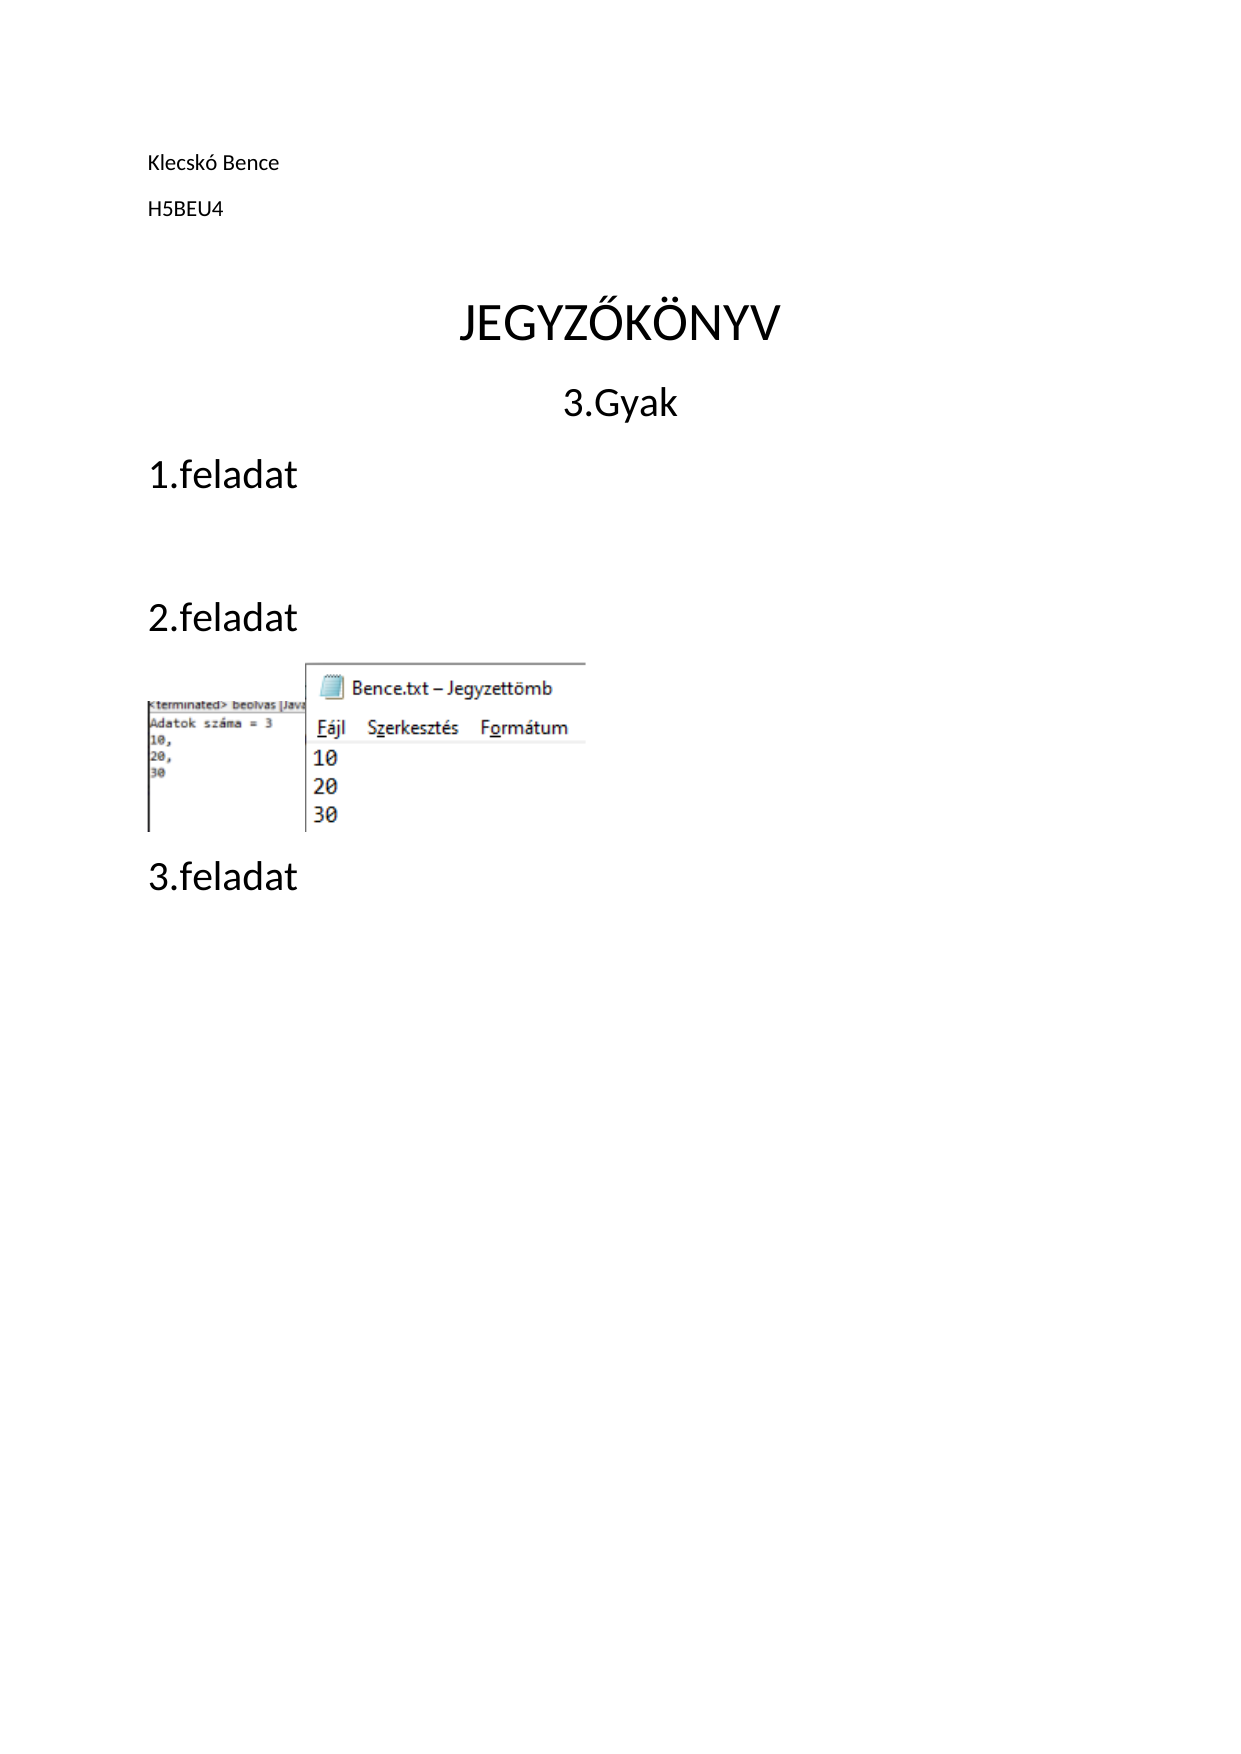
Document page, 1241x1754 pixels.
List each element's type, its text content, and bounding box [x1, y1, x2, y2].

text JEGYZŐKÖNYV [148, 288, 1093, 354]
text 3.feladat [148, 850, 1093, 901]
picture [147, 662, 589, 832]
text 1.feladat [148, 448, 1093, 499]
text H5BEU4 [148, 194, 1093, 222]
text 3.Gyak [148, 376, 1093, 427]
text 2.feladat [148, 591, 1093, 642]
text Klecskó Bence [148, 148, 1093, 176]
